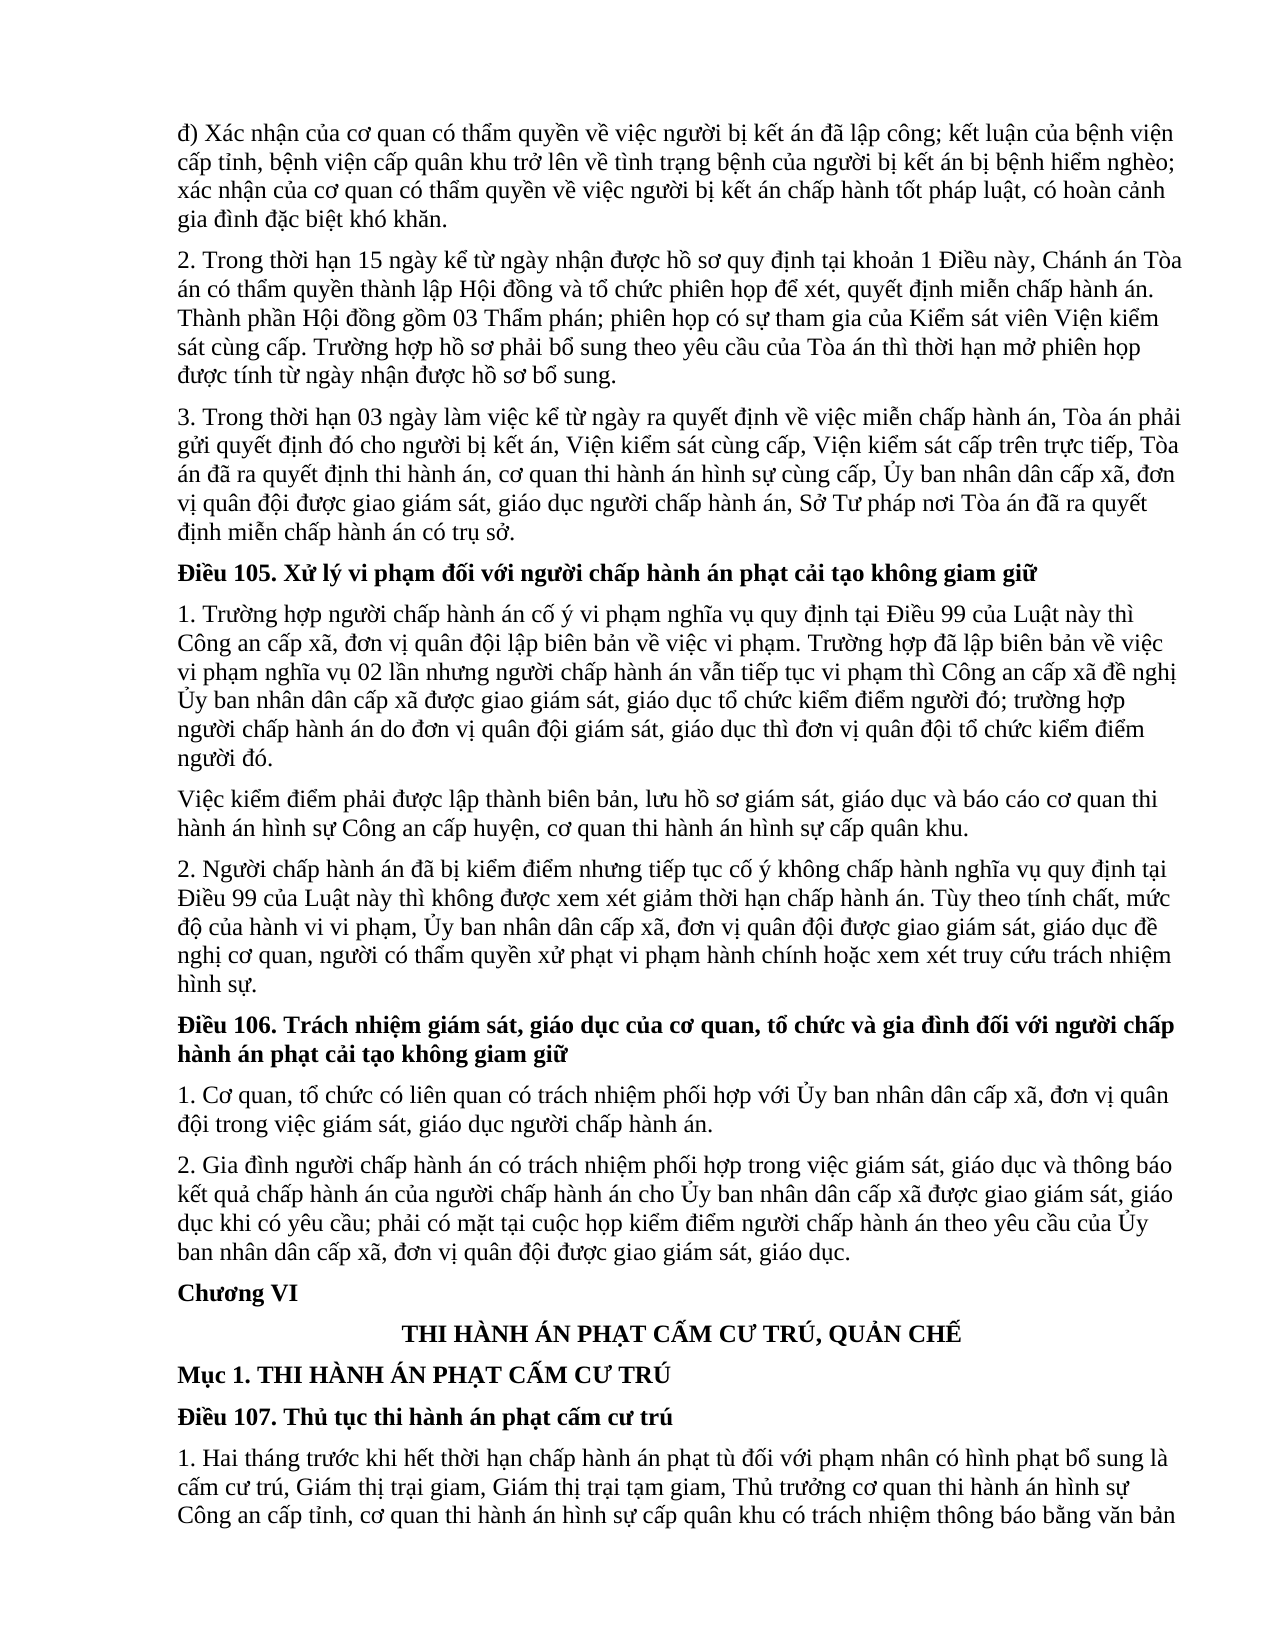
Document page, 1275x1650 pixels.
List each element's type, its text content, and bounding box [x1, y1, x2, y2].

text Điều 105. Xử lý vi phạm đối với người chấp hành án phạt cải tạo không giam giữ [177, 558, 1186, 587]
text 2. Trong thời hạn 15 ngày kể từ ngày nhận được hồ sơ quy định tại khoản 1 Điều này, Chánh án Tòa án có thẩm quyền thành lập Hội đồng và tổ chức phiên họp để xét, quyết định miễn chấp hành án. Thành phần Hội đồng gồm 03 Thẩm phán; phiên họp có sự tham gia của Kiểm sát viên Viện kiểm sát cùng cấp. Trường hợp hồ sơ phải bổ sung theo yêu cầu của Tòa án thì thời hạn mở phiên họp được tính từ ngày nhận được hồ sơ bổ sung. [177, 246, 1186, 389]
text Chương VI [177, 1278, 1186, 1307]
text Điều 107. Thủ tục thi hành án phạt cấm cư trú [177, 1402, 1186, 1431]
text Mục 1. THI HÀNH ÁN PHẠT CẤM CƯ TRÚ [177, 1361, 1186, 1389]
text đ) Xác nhận của cơ quan có thẩm quyền về việc người bị kết án đã lập công; kết luận của bệnh viện cấp tỉnh, bệnh viện cấp quân khu trở lên về tình trạng bệnh của người bị kết án bị bệnh hiểm nghèo; xác nhận của cơ quan có thẩm quyền về việc người bị kết án chấp hành tốt pháp luật, có hoàn cảnh gia đình đặc biệt khó khăn. [177, 118, 1186, 233]
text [177, 1443, 1186, 1529]
text 1. Trường hợp người chấp hành án cố ý vi phạm nghĩa vụ quy định tại Điều 99 của Luật này thì Công an cấp xã, đơn vị quân đội lập biên bản về việc vi phạm. Trường hợp đã lập biên bản về việc vi phạm nghĩa vụ 02 lần nhưng người chấp hành án vẫn tiếp tục vi phạm thì Công an cấp xã đề nghị Ủy ban nhân dân cấp xã được giao giám sát, giáo dục tổ chức kiểm điểm người đó; trường hợp người chấp hành án do đơn vị quân đội giám sát, giáo dục thì đơn vị quân đội tổ chức kiểm điểm người đó. [177, 599, 1186, 772]
text Việc kiểm điểm phải được lập thành biên bản, lưu hồ sơ giám sát, giáo dục và báo cáo cơ quan thi hành án hình sự Công an cấp huyện, cơ quan thi hành án hình sự cấp quân khu. [177, 784, 1186, 842]
text Điều 106. Trách nhiệm giám sát, giáo dục của cơ quan, tổ chức và gia đình đối với người chấp hành án phạt cải tạo không giam giữ [177, 1011, 1186, 1068]
text 2. Gia đình người chấp hành án có trách nhiệm phối hợp trong việc giám sát, giáo dục và thông báo kết quả chấp hành án của người chấp hành án cho Ủy ban nhân dân cấp xã được giao giám sát, giáo dục khi có yêu cầu; phải có mặt tại cuộc họp kiểm điểm người chấp hành án theo yêu cầu của Ủy ban nhân dân cấp xã, đơn vị quân đội được giao giám sát, giáo dục. [177, 1151, 1186, 1266]
text 3. Trong thời hạn 03 ngày làm việc kể từ ngày ra quyết định về việc miễn chấp hành án, Tòa án phải gửi quyết định đó cho người bị kết án, Viện kiểm sát cùng cấp, Viện kiểm sát cấp trên trực tiếp, Tòa án đã ra quyết định thi hành án, cơ quan thi hành án hình sự cùng cấp, Ủy ban nhân dân cấp xã, đơn vị quân đội được giao giám sát, giáo dục người chấp hành án, Sở Tư pháp nơi Tòa án đã ra quyết định miễn chấp hành án có trụ sở. [177, 402, 1186, 546]
text THI HÀNH ÁN PHẠT CẤM CƯ TRÚ, QUẢN CHẾ [177, 1319, 1186, 1348]
text 1. Cơ quan, tổ chức có liên quan có trách nhiệm phối hợp với Ủy ban nhân dân cấp xã, đơn vị quân đội trong việc giám sát, giáo dục người chấp hành án. [177, 1081, 1186, 1138]
text 2. Người chấp hành án đã bị kiểm điểm nhưng tiếp tục cố ý không chấp hành nghĩa vụ quy định tại Điều 99 của Luật này thì không được xem xét giảm thời hạn chấp hành án. Tùy theo tính chất, mức độ của hành vi vi phạm, Ủy ban nhân dân cấp xã, đơn vị quân đội được giao giám sát, giáo dục đề nghị cơ quan, người có thẩm quyền xử phạt vi phạm hành chính hoặc xem xét truy cứu trách nhiệm hình sự. [177, 854, 1186, 998]
